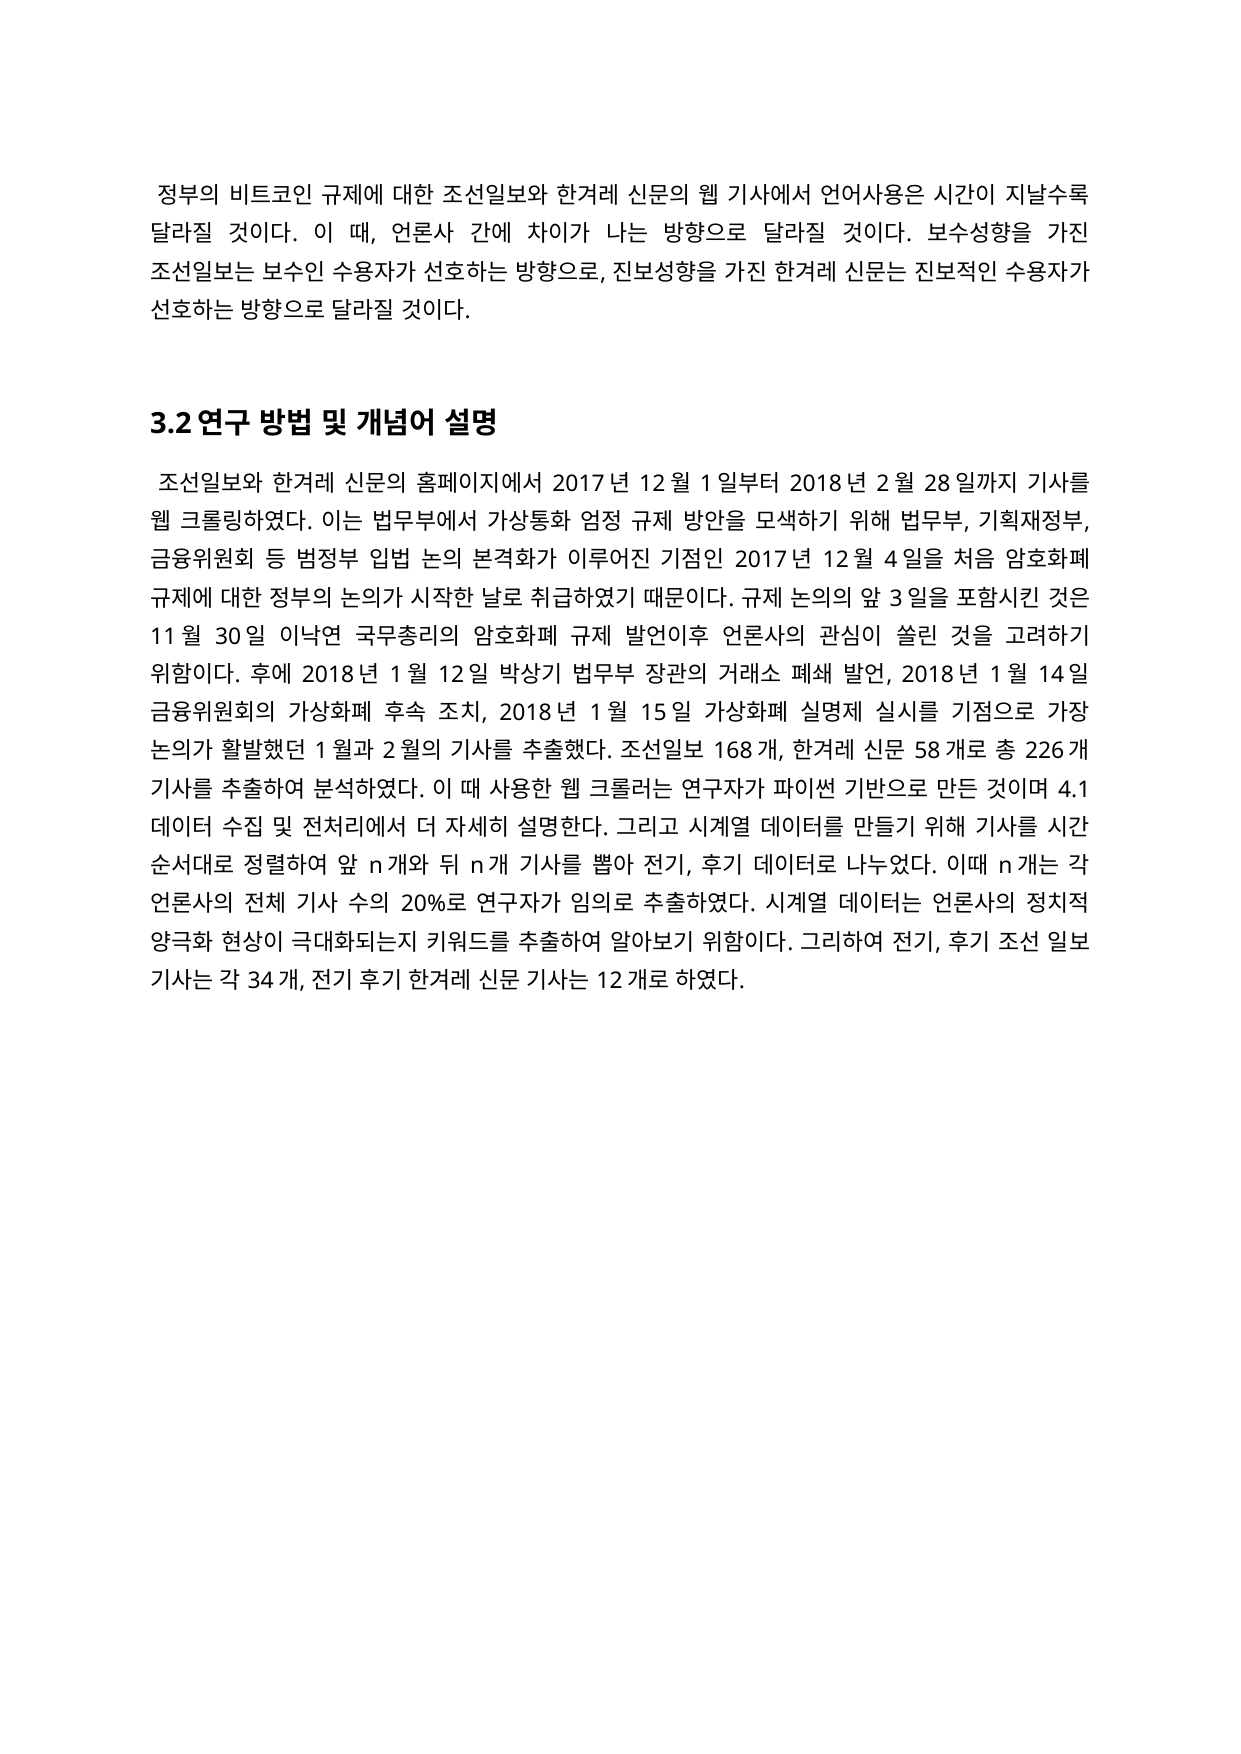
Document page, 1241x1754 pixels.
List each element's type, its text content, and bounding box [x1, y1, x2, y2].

text 정부의 비트코인 규제에 대한 조선일보와 한겨레 신문의 웹 기사에서 언어사용은 시간이 지날수록 달라질 것이다. 이 때, 언론사 간에 차이가 나는 방향으로 달라질 것이다. 보수성향을 가진 조선일보는 보수인 수용자가 선호하는 방향으로, 진보성향을 가진 한겨레 신문는 진보적인 수용자가 선호하는 방향으로 달라질 것이다. [150, 177, 1090, 325]
text 조선일보와 한겨레 신문의 홈페이지에서 2017년 12월 1일부터 2018년 2월 28일까지 기사를 웹 크롤링하였다. 이는 법무부에서 가상통화 엄정 규제 방안을 모색하기 위해 법무부, 기획재정부, 금융위원회 등 범정부 입법 논의 본격화가 이루어진 기점인 2017년 12월 4일을 처음 암호화폐 규제에 대한 정부의 논의가 시작한 날로 취급하였기 때문이다. 규제 논의의 앞 3일을 포함시킨 것은 11월 30일 이낙연 국무총리의 암호화폐 규제 발언이후 언론사의 관심이 쏠린 것을 고려하기 위함이다. 후에 2018년 1월 12일 박상기 법무부 장관의 거래소 폐쇄 발언, 2018년 1월 14일 금융위원회의 가상화폐 후속 조치, 2018년 1월 15일 가상화폐 실명제 실시를 기점으로 가장 논의가 활발했던 1월과 2월의 기사를 추출했다. 조선일보 168개, 한겨레 신문 58개로 총 226개 기사를 추출하여 분석하였다. 이 때 사용한 웹 크롤러는 연구자가 파이썬 기반으로 만든 것이며 4.1 데이터 수집 및 전처리에서 더 자세히 설명한다. 그리고 시계열 데이터를 만들기 위해 기사를 시간 순서대로 정렬하여 앞 n개와 뒤 n개 기사를 뽑아 전기, 후기 데이터로 나누었다. 이때 n개는 각 언론사의 전체 기사 수의 20%로 연구자가 임의로 추출하였다. 시계열 데이터는 언론사의 정치적 양극화 현상이 극대화되는지 키워드를 추출하여 알아보기 위함이다. 그리하여 전기, 후기 조선 일보 기사는 각 34개, 전기 후기 한겨레 신문 기사는 12개로 하였다. [150, 465, 1090, 995]
text 3.2연구 방법 및 개념어 설명 [150, 399, 1090, 442]
